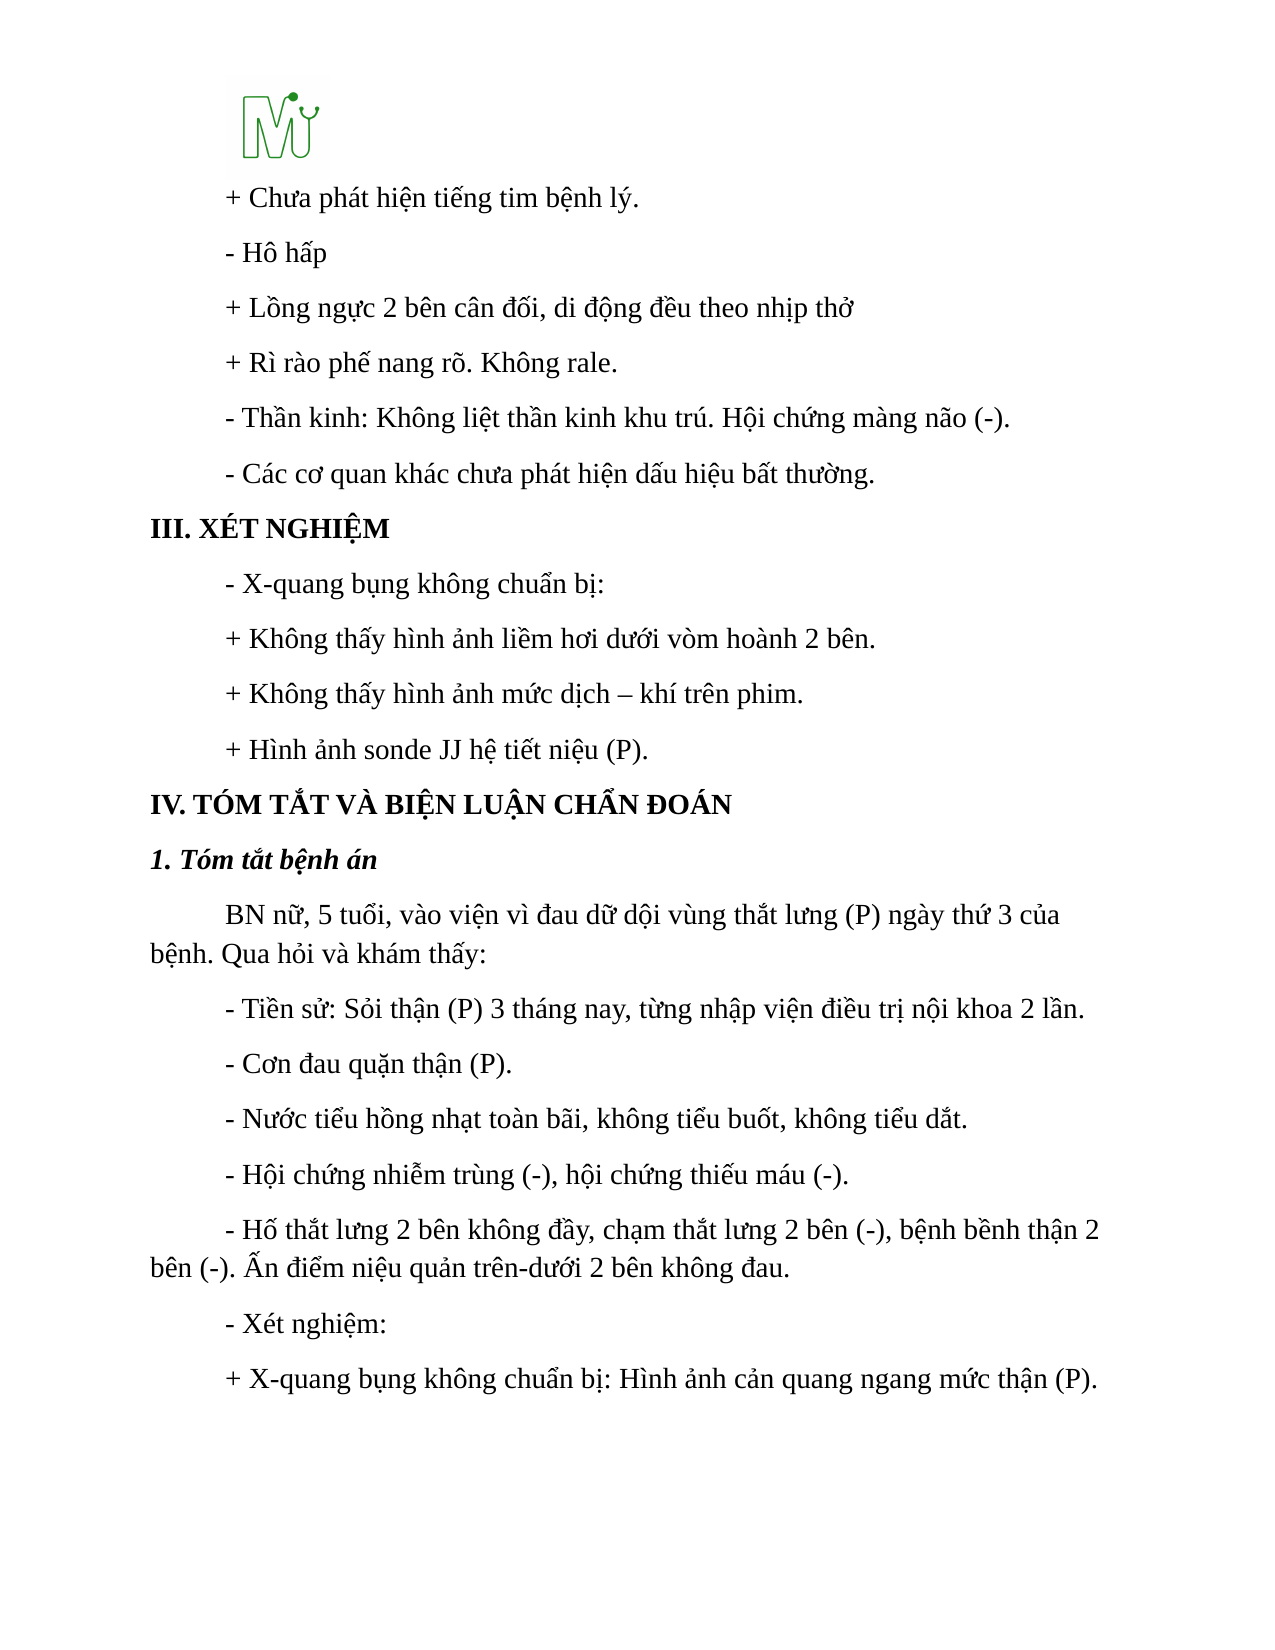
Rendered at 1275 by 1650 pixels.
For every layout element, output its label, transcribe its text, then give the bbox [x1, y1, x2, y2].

text + Lồng ngực 2 bên cân đối, di động đều theo nhịp thở [150, 290, 1125, 324]
text BN nữ, 5 tuổi, vào viện vì đau dữ dội vùng thắt lưng (P) ngày thứ 3 của bệnh. Qua hỏi và khám thấy: [150, 897, 1125, 969]
subtitle 1. Tóm tắt bệnh án [150, 842, 1125, 876]
text - Xét nghiệm: [150, 1306, 1125, 1339]
text - Nước tiểu hồng nhạt toàn bãi, không tiểu buốt, không tiểu dắt. [150, 1102, 1125, 1135]
text + X-quang bụng không chuẩn bị: Hình ảnh cản quang ngang mức thận (P). [150, 1361, 1125, 1394]
text - Hội chứng nhiễm trùng (-), hội chứng thiếu máu (-). [150, 1157, 1125, 1190]
text + Rì rào phế nang rõ. Không rale. [150, 345, 1125, 379]
text - Hô hấp [150, 235, 1125, 268]
text + Không thấy hình ảnh mức dịch – khí trên phim. [150, 677, 1125, 710]
text - Cơn đau quặn thận (P). [150, 1046, 1125, 1080]
picture [225, 75, 330, 180]
subtitle III. XÉT NGHIỆM [150, 511, 1125, 544]
text - Tiền sử: Sỏi thận (P) 3 tháng nay, từng nhập viện điều trị nội khoa 2 lần. [150, 991, 1125, 1025]
text - Thần kinh: Không liệt thần kinh khu trú. Hội chứng màng não (-). [150, 401, 1125, 434]
text + Không thấy hình ảnh liềm hơi dưới vòm hoành 2 bên. [150, 621, 1125, 655]
subtitle IV. TÓM TẮT VÀ BIỆN LUẬN CHẨN ĐOÁN [150, 787, 1125, 821]
text + Chưa phát hiện tiếng tim bệnh lý. [150, 180, 1125, 213]
text + Hình ảnh sonde JJ hệ tiết niệu (P). [150, 732, 1125, 765]
text - Các cơ quan khác chưa phát hiện dấu hiệu bất thường. [150, 456, 1125, 489]
text - X-quang bụng không chuẩn bị: [150, 566, 1125, 600]
text - Hố thắt lưng 2 bên không đầy, chạm thắt lưng 2 bên (-), bệnh bềnh thận 2 bên (-). Ấn điểm niệu quản trên-dưới 2 bên không đau. [150, 1212, 1125, 1284]
